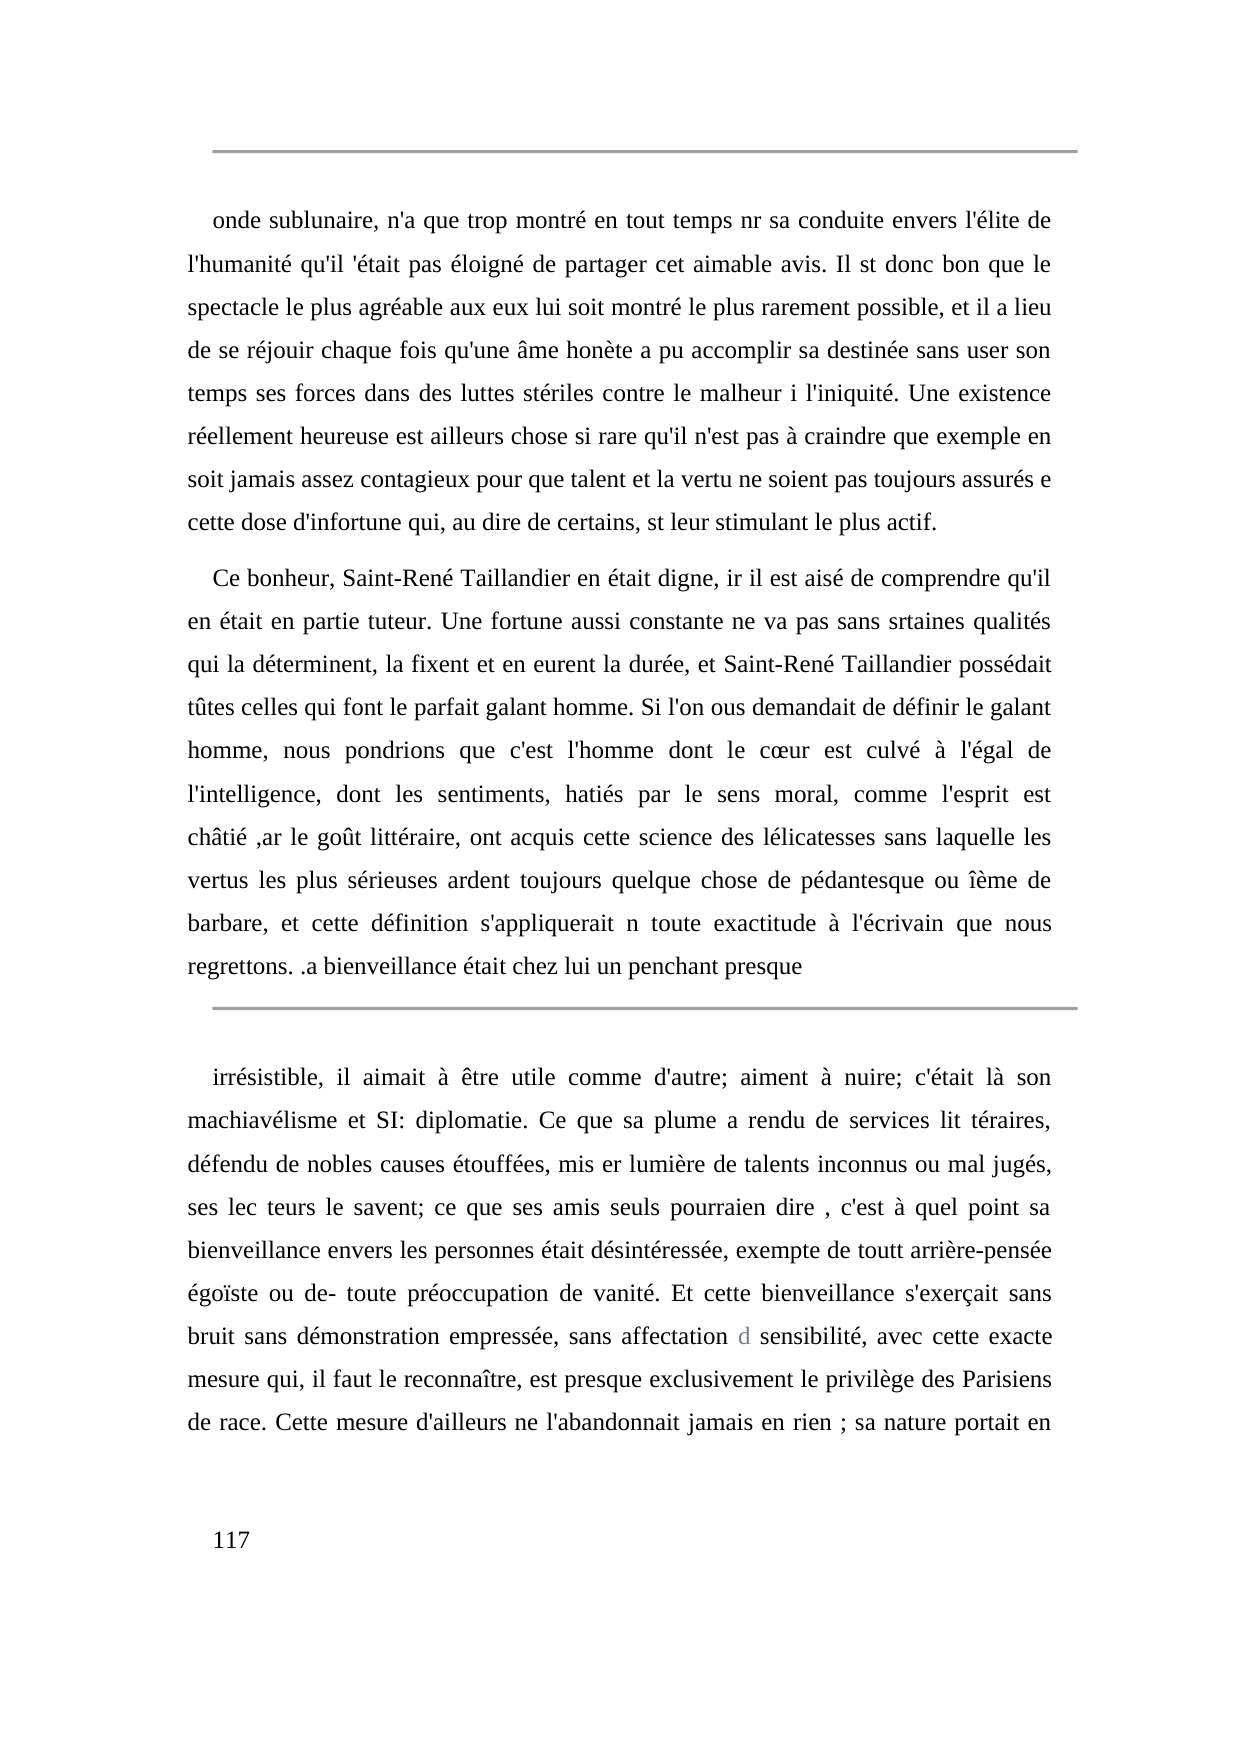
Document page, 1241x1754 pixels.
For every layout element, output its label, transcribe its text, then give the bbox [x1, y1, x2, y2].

text onde sublunaire, n'a que trop montré en tout temps nr sa conduite envers l'élite de l'humanité qu'il 'était pas éloigné de partager cet aimable avis. Il st donc bon que le spectacle le plus agréable aux eux lui soit montré le plus rarement possible, et il a lieu de se réjouir chaque fois qu'une âme honète a pu accomplir sa destinée sans user son temps ses forces dans des luttes stériles contre le malheur i l'iniquité. Une existence réellement heureuse est ailleurs chose si rare qu'il n'est pas à craindre que exemple en soit jamais assez contagieux pour que talent et la vertu ne soient pas toujours assurés e cette dose d'infortune qui, au dire de certains, st leur stimulant le plus actif. [187, 206, 1053, 536]
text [187, 1062, 1053, 1436]
text Ce bonheur, Saint-René Taillandier en était digne, ir il est aisé de comprendre qu'il en était en partie tuteur. Une fortune aussi constante ne va pas sans srtaines qualités qui la déterminent, la fixent et en eurent la durée, et Saint-René Taillandier possédait tûtes celles qui font le parfait galant homme. Si l'on ous demandait de définir le galant homme, nous pondrions que c'est l'homme dont le cœur est culvé à l'égal de l'intelligence, dont les sentiments, hatiés par le sens moral, comme l'esprit est châtié ,ar le goût littéraire, ont acquis cette science des lélicatesses sans laquelle les vertus les plus sérieuses ardent toujours quelque chose de pédantesque ou îème de barbare, et cette définition s'appliquerait n toute exactitude à l'écrivain que nous regrettons. .a bienveillance était chez lui un penchant presque [187, 563, 1053, 980]
